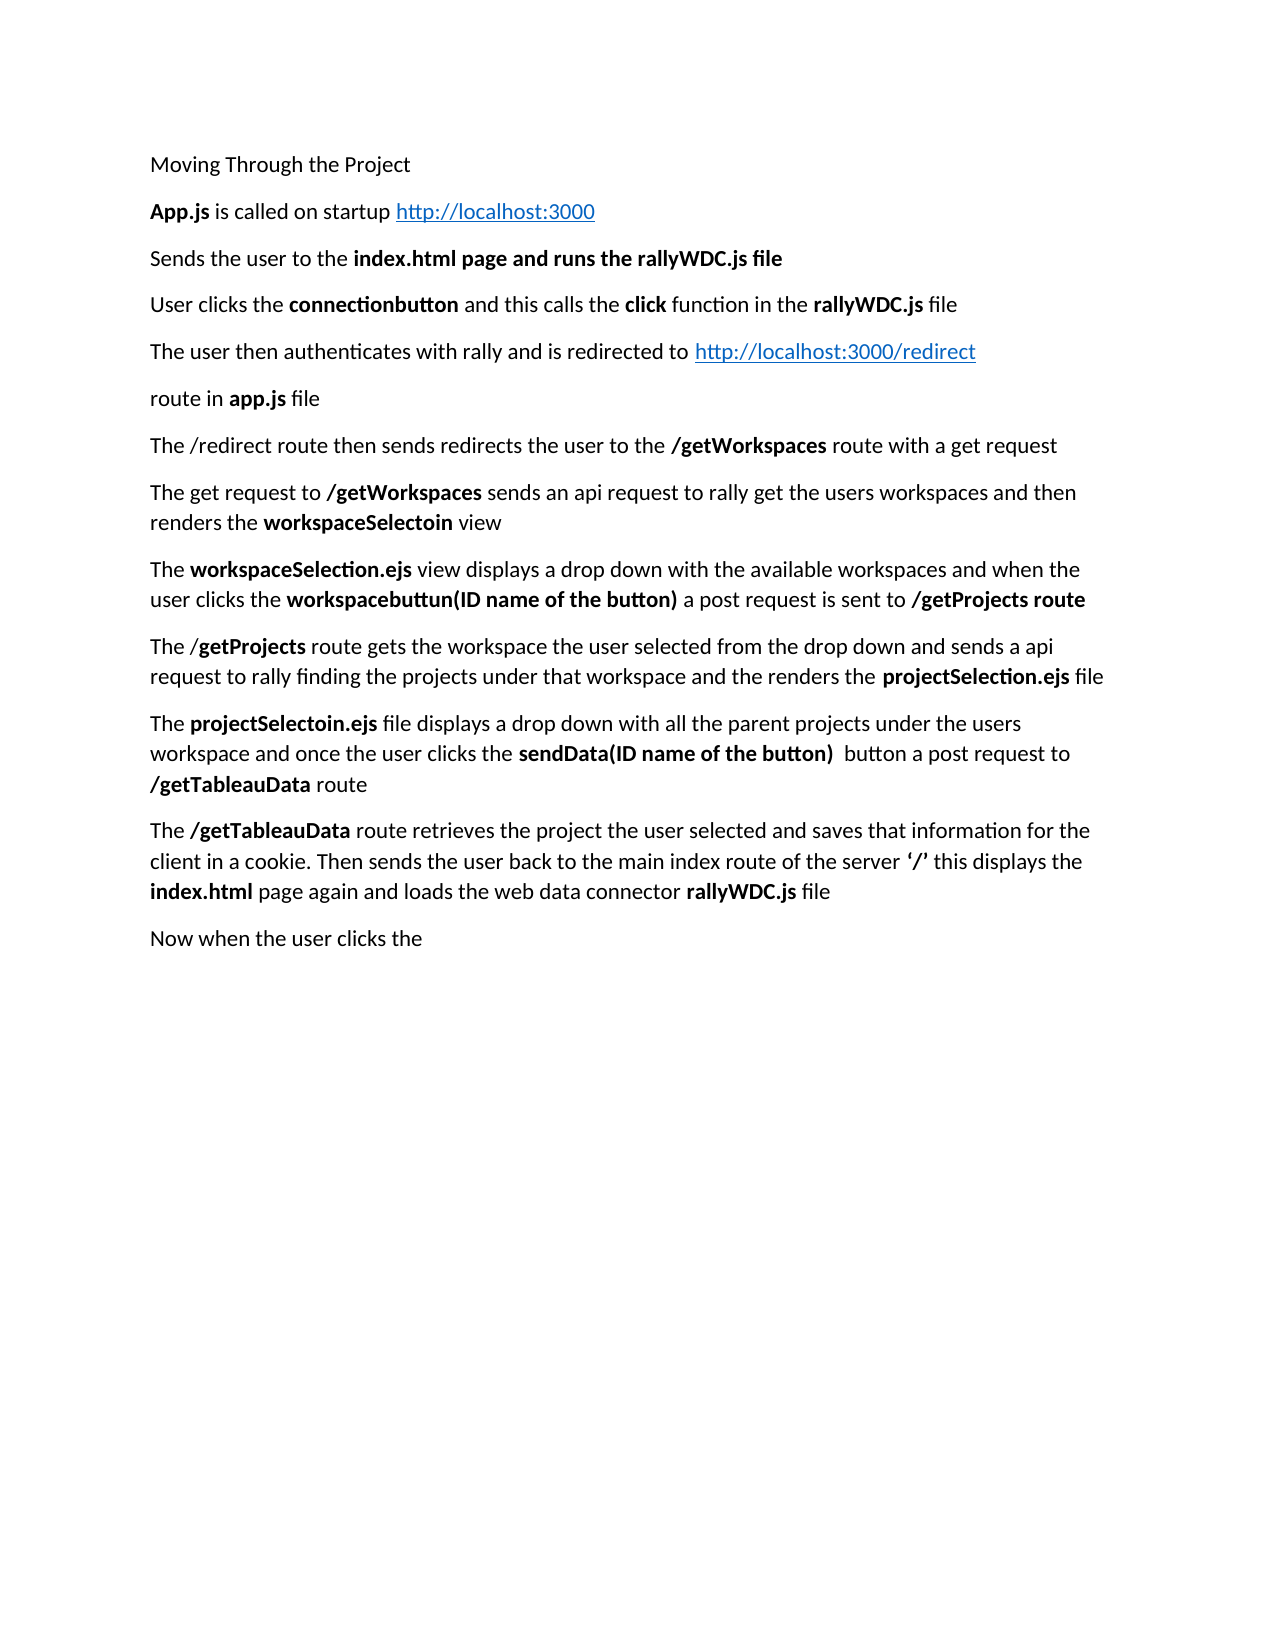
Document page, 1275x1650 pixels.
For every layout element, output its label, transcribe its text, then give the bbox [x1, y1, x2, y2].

text The get request to /getWorkspaces sends an api request to rally get the users workspaces and then renders the workspaceSelectoin view [150, 478, 1125, 536]
text The /redirect route then sends redirects the user to the /getWorkspaces route with a get request [150, 431, 1125, 459]
text Sends the user to the index.html page and runs the rallyWDC.js file [150, 244, 1125, 272]
text Moving Through the Project [150, 150, 1125, 178]
text User clicks the connectionbutton and this calls the click function in the rallyWDC.js file [150, 291, 1125, 319]
text App.js is called on startup http://localhost:3000 [150, 197, 1125, 225]
text The /getProjects route gets the workspace the user selected from the drop down and sends a api request to rally finding the projects under that workspace and the renders the projectSelection.ejs file [150, 632, 1125, 691]
text The user then authenticates with rally and is redirected to http://localhost:3000/redirect [150, 337, 1125, 366]
text The workspaceSelection.ejs view displays a drop down with the available workspaces and when the user clicks the workspacebuttun(ID name of the button) a post request is sent to /getProjects route [150, 555, 1125, 613]
text The projectSelectoin.ejs file displays a drop down with all the parent projects under the users workspace and once the user clicks the sendData(ID name of the button) button a post request to /getTableauData route [150, 709, 1125, 798]
text route in app.js file [150, 384, 1125, 412]
text The /getTableauData route retrieves the project the user selected and saves that information for the client in a cookie. Then sends the user back to the main index route of the server ‘/’ this displays the index.html page again and loads the web data connector rallyWDC.js file [150, 817, 1125, 905]
text Now when the user clicks the [150, 924, 1125, 952]
